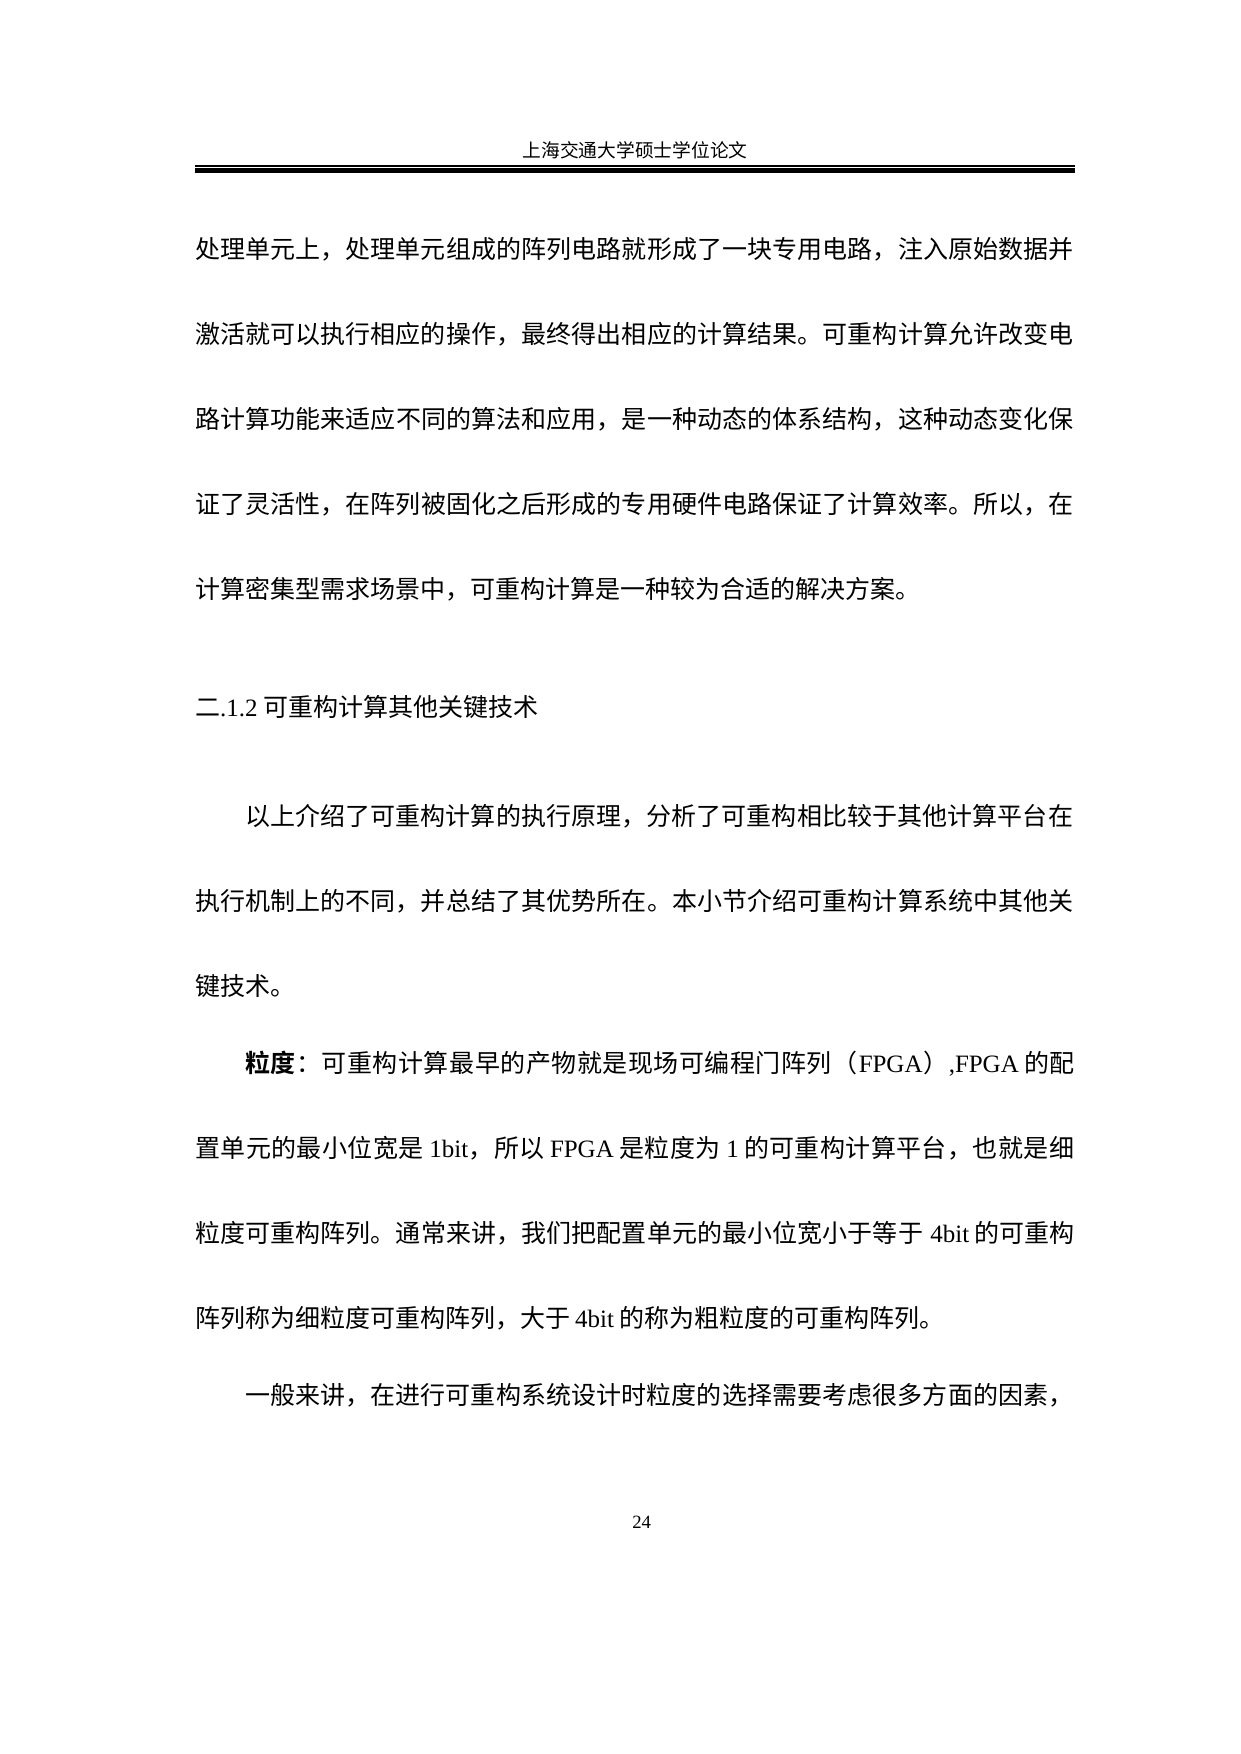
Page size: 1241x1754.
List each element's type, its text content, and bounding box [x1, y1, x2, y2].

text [195, 214, 1075, 621]
text 粒度：可重构计算最早的产物就是现场可编程门阵列（FPGA）,FPGA的配置单元的最小位宽是1bit，所以FPGA是粒度为1的可重构计算平台，也就是细粒度可重构阵列。通常来讲，我们把配置单元的最小位宽小于等于4bit的可重构阵列称为细粒度可重构阵列，大于4bit的称为粗粒度的可重构阵列。 [195, 1028, 1075, 1350]
subtitle 可重构计算其他关键技术 [195, 672, 1075, 739]
text 以上介绍了可重构计算的执行原理，分析了可重构相比较于其他计算平台在执行机制上的不同，并总结了其优势所在。本小节介绍可重构计算系统中其他关键技术。 [195, 781, 1075, 1019]
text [195, 1359, 1075, 1427]
